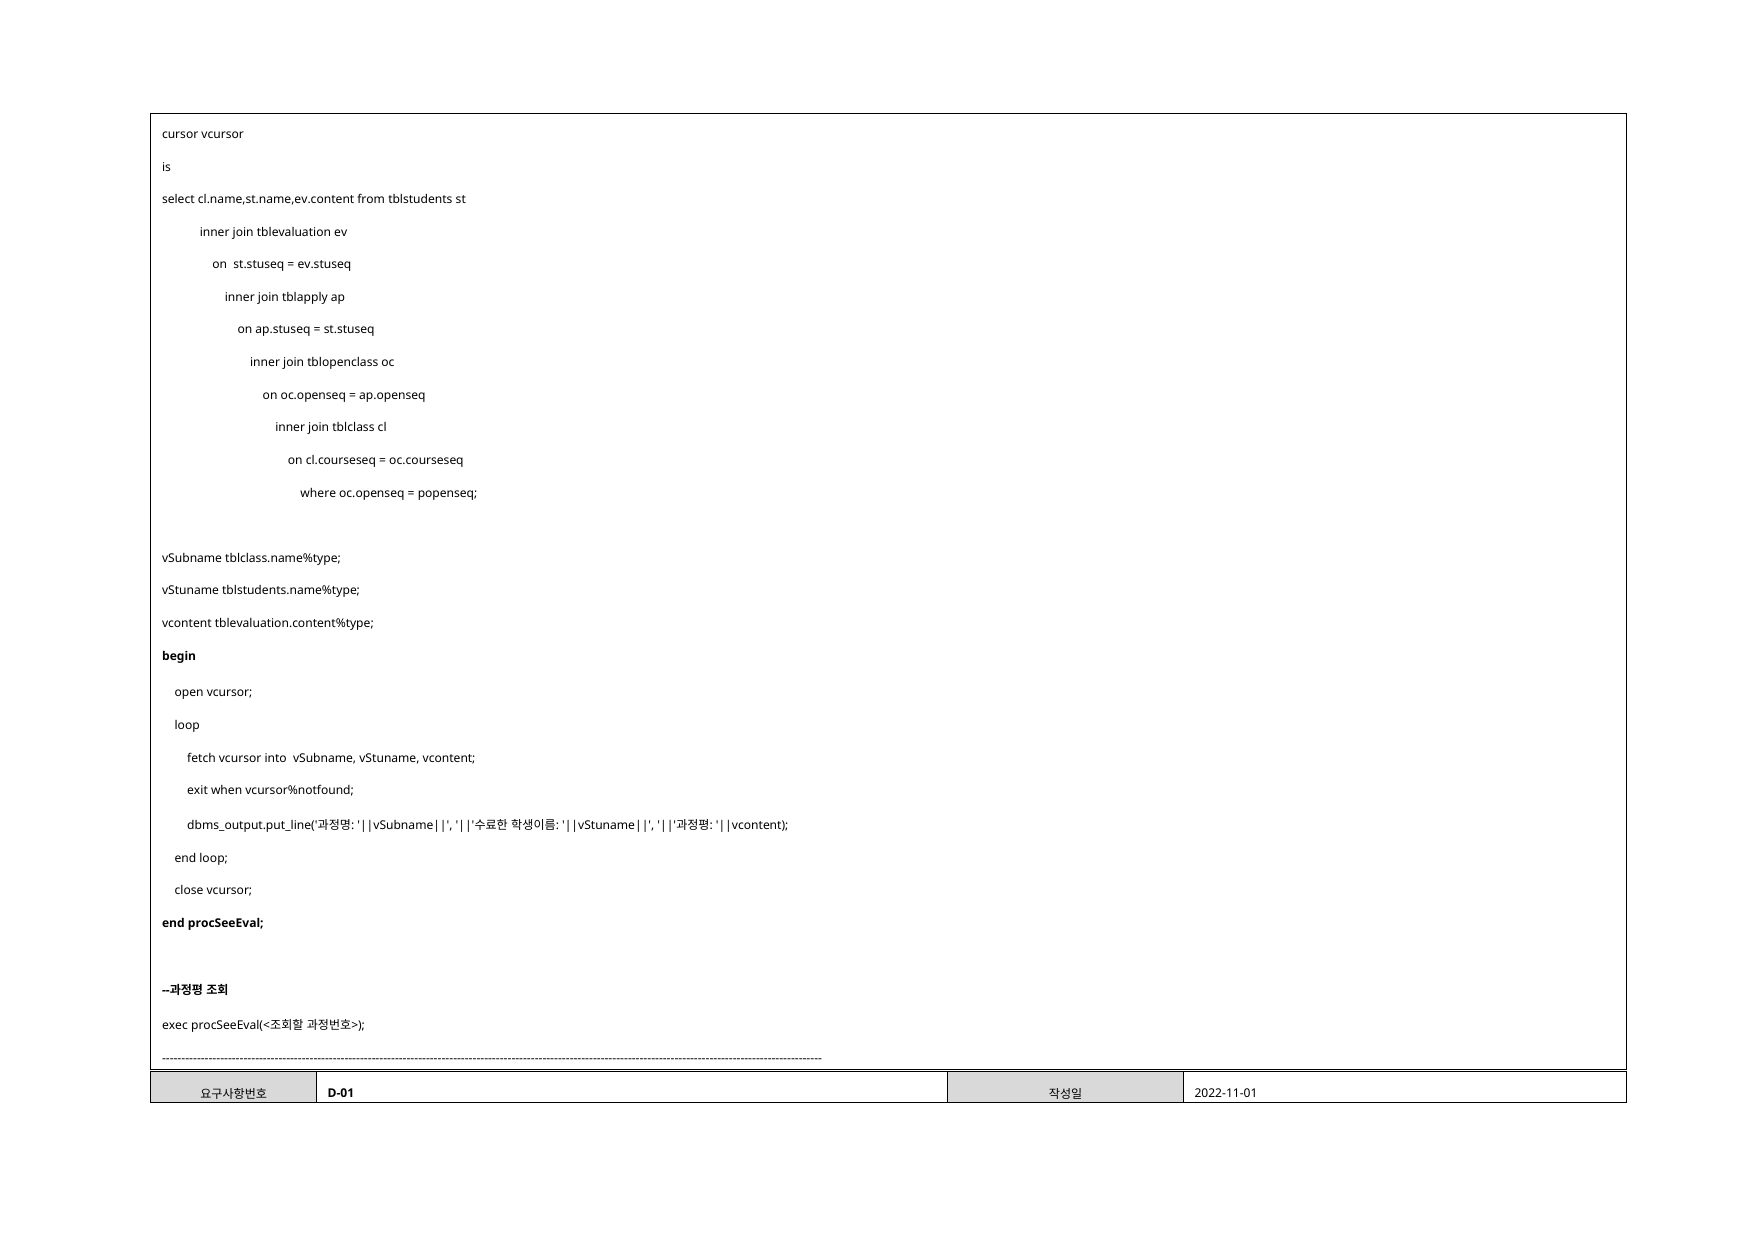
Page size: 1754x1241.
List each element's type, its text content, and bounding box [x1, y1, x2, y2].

table_header 작성일 [948, 1072, 1183, 1102]
table_header 2022-11-01 [1184, 1072, 1626, 1102]
table_header D-01 [317, 1072, 947, 1102]
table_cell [151, 114, 1626, 1069]
table_header 요구사항번호 [151, 1072, 316, 1102]
